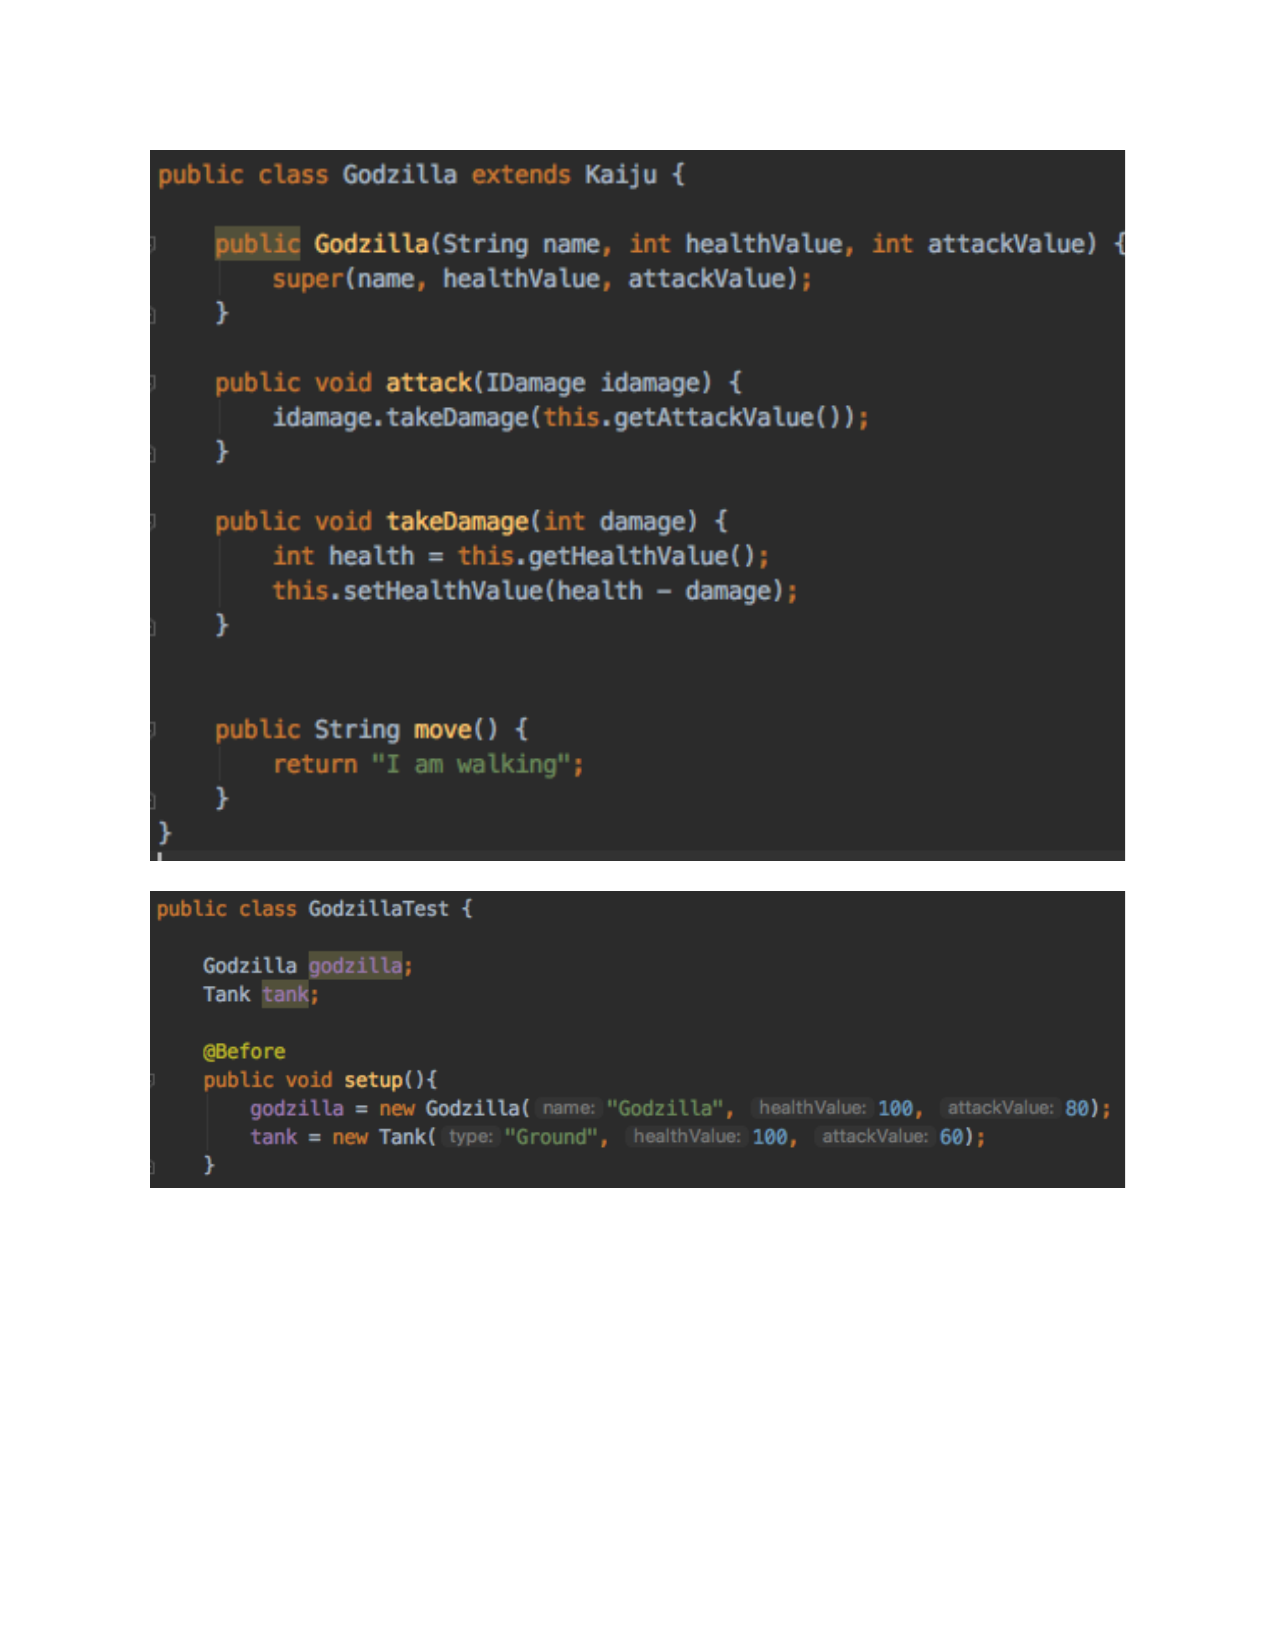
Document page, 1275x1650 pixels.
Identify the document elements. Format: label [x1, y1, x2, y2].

picture [150, 150, 1125, 861]
picture [150, 891, 1125, 1188]
